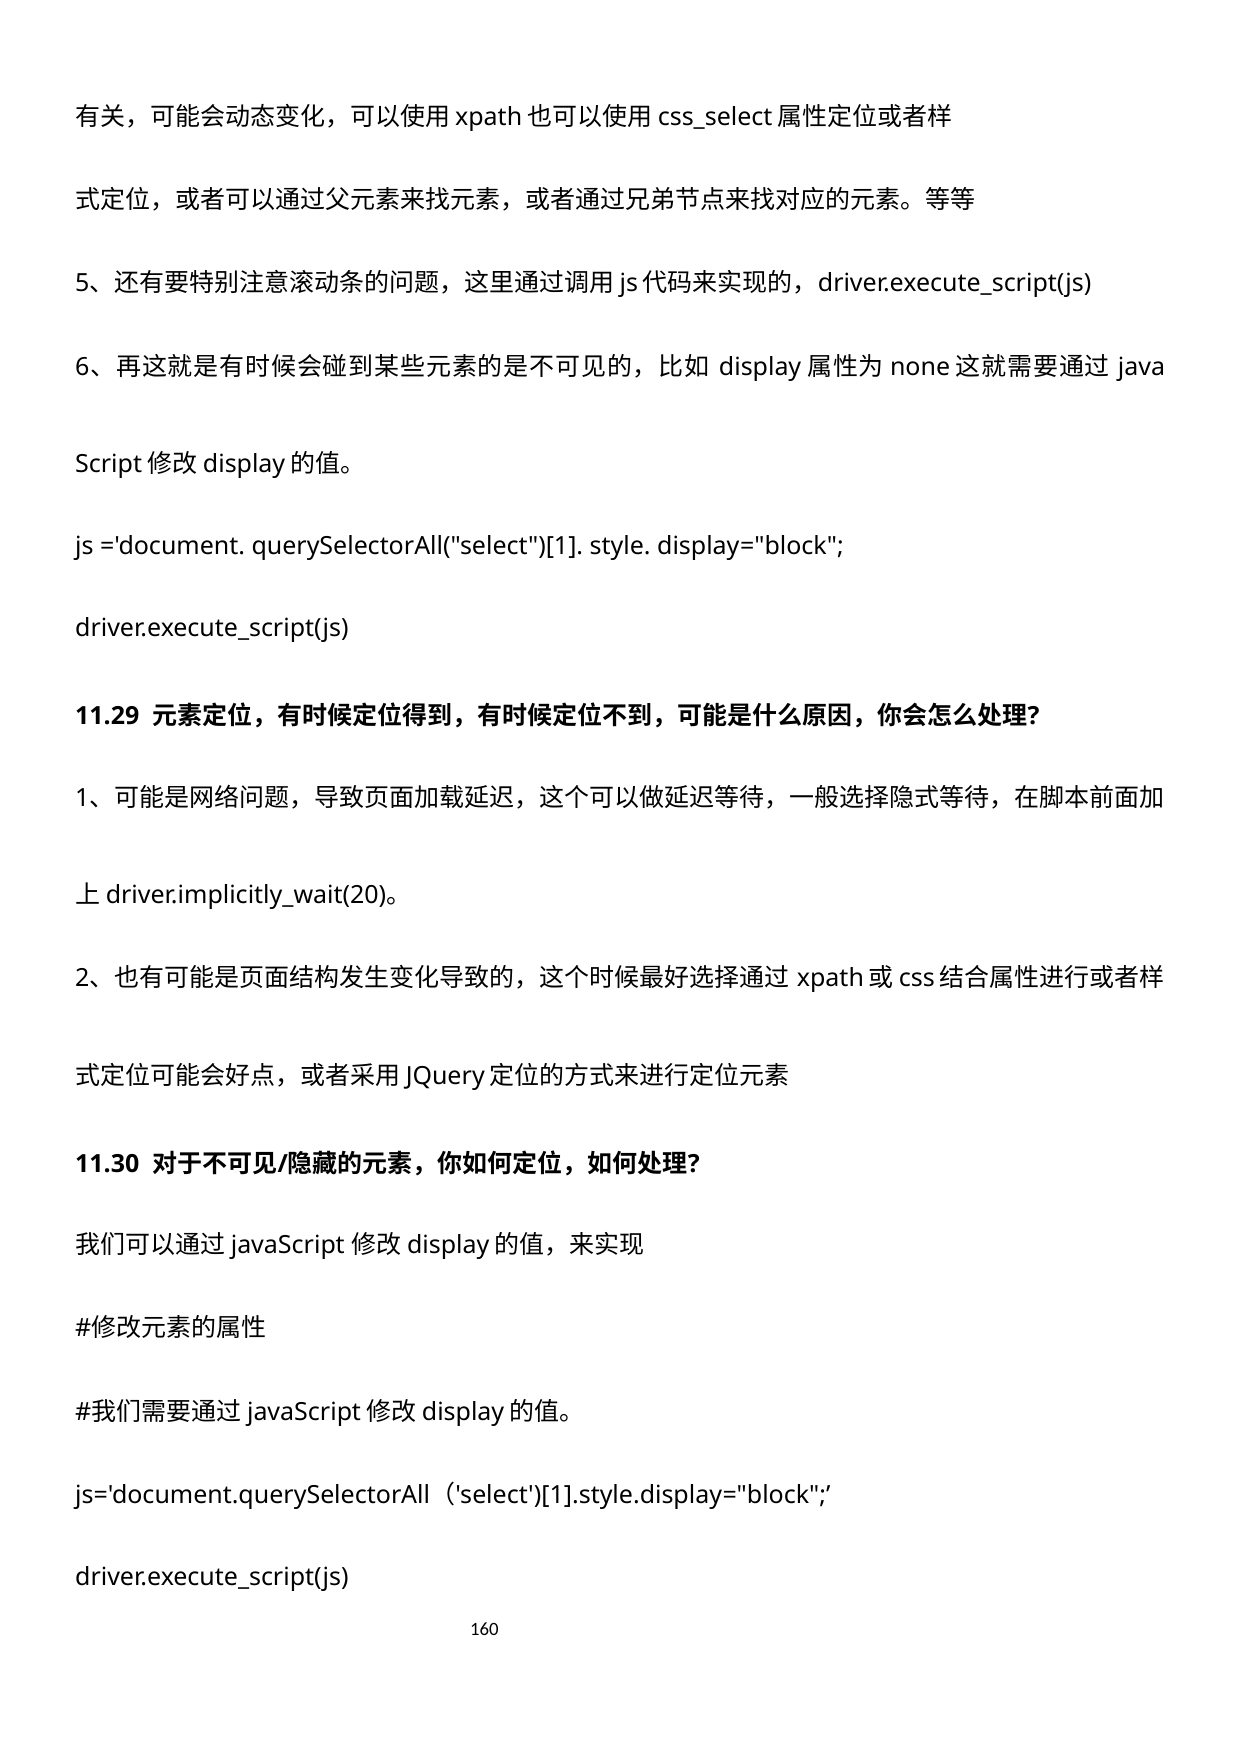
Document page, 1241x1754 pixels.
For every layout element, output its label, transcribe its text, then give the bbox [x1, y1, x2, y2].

text 我们可以通过 javaScript 修改 display的值，来实现 [75, 1210, 1165, 1275]
subtitle 11.29 元素定位，有时候定位得到，有时候定位不到，可能是什么原因，你会怎么处理? [75, 681, 1165, 746]
text #我们需要通过 javaScript修改 display的值。 [75, 1377, 1165, 1442]
text 6、再这就是有时候会碰到某些元素的是不可见的，比如 display属性为none这就需要通过 java Script修改 display的值。 [75, 332, 1165, 494]
text js ='document. querySelectorAll("select")[1]. style. display="block"; [75, 512, 1165, 577]
text driver.execute_script(js) [75, 1543, 1165, 1608]
text js='document.querySelectorAll（'select')[1].style.display="block";’ [75, 1460, 1165, 1525]
text 式定位，或者可以通过父元素来找元素，或者通过兄弟节点来找对应的元素。等等 [75, 165, 1165, 230]
text driver.switch_to.window()的方式来进行处理，而对于动态id的问题，需要注意的是有些id跟数字有关，可能会动态变化，可以使用xpath也可以使用 css_select属性定位或者样 [75, 82, 1165, 147]
text 1、可能是网络问题，导致页面加载延迟，这个可以做延迟等待，一般选择隐式等待，在脚本前面加上 driver.implicitly_wait(20)。 [75, 763, 1165, 925]
text driver.execute_script(js) [75, 594, 1165, 659]
text #修改元素的属性 [75, 1293, 1165, 1358]
text 5、还有要特别注意滚动条的问题，这里通过调用js代码来实现的，driver.execute_script(js) [75, 248, 1165, 313]
subtitle 11.30 对于不可见/隐藏的元素，你如何定位，如何处理? [75, 1129, 1165, 1194]
text 2、也有可能是页面结构发生变化导致的，这个时候最好选择通过 xpath或css结合属性进行或者样式定位可能会好点，或者采用 JQuery定位的方式来进行定位元素 [75, 943, 1165, 1106]
